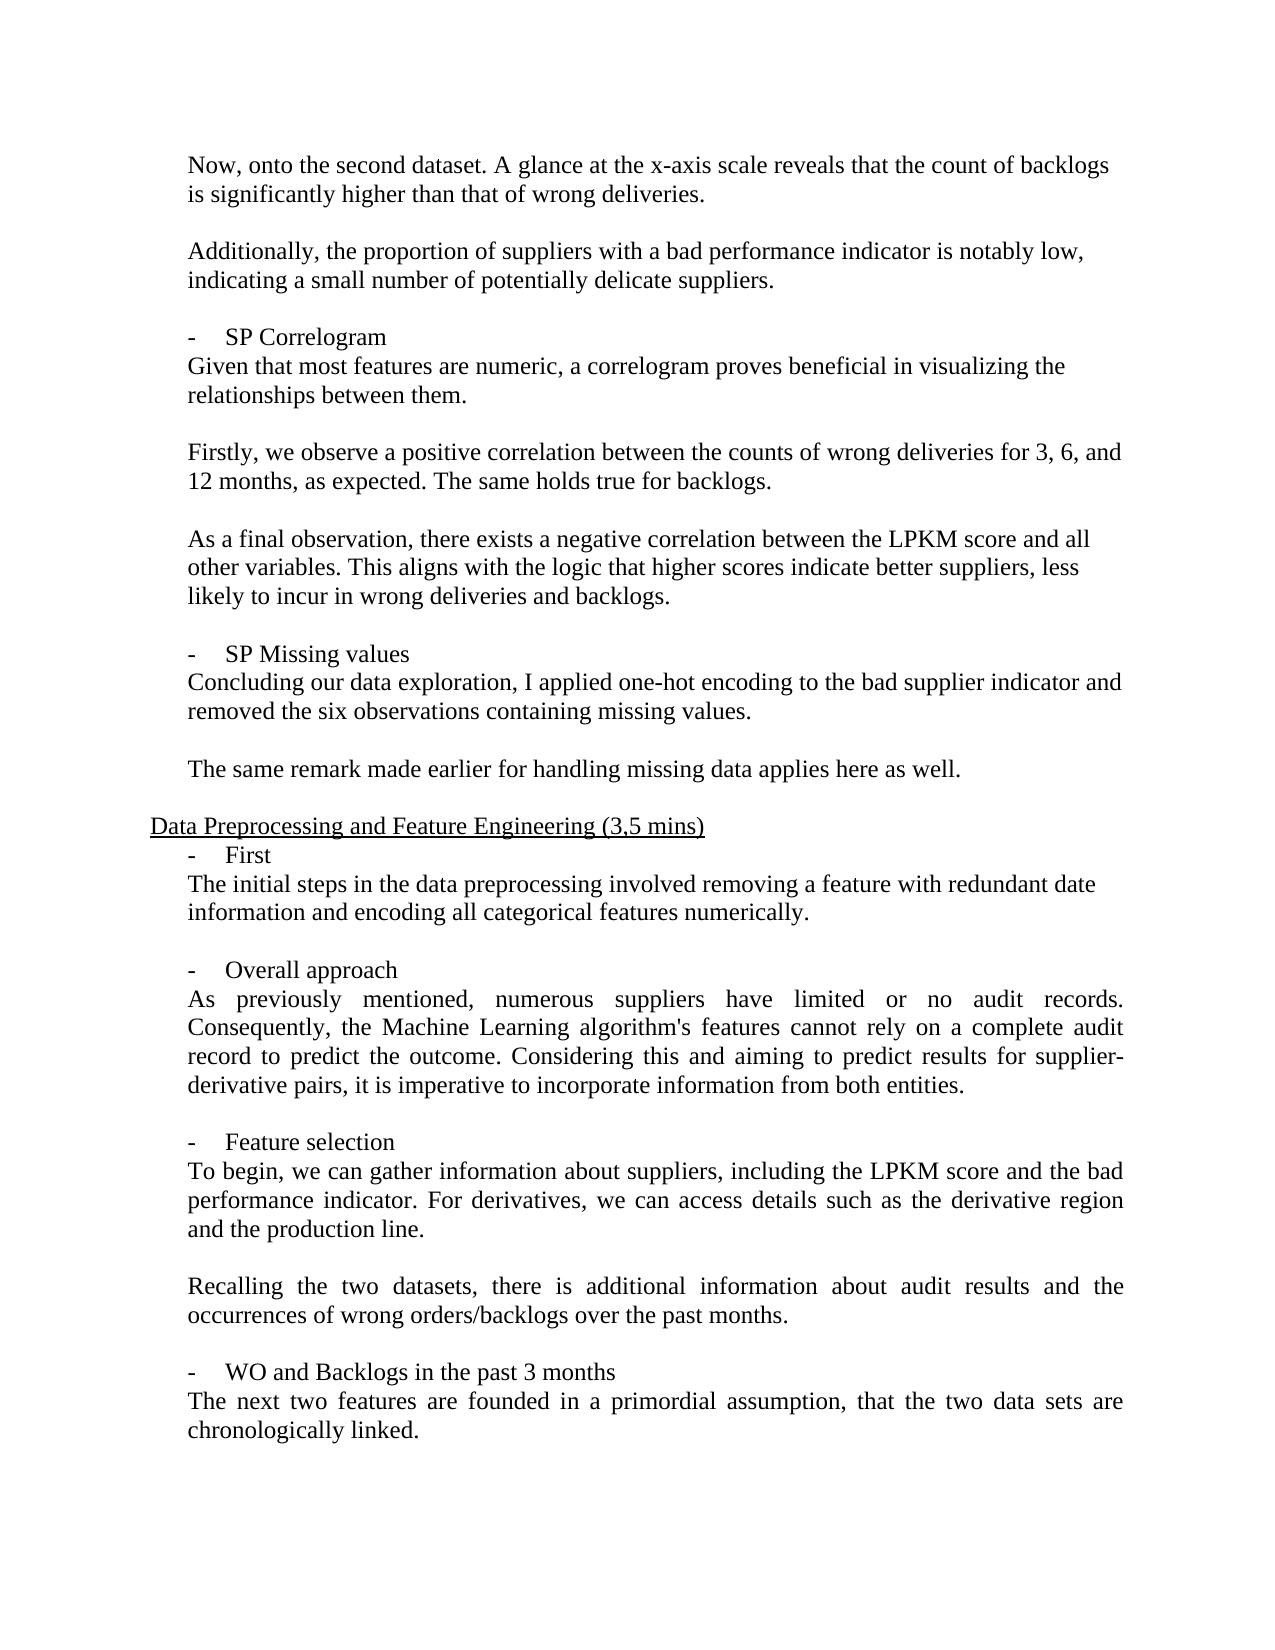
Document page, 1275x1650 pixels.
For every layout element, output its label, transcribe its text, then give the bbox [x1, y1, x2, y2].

list Feature selection [187, 1127, 1125, 1156]
text Now, onto the second dataset. A glance at the x-axis scale reveals that the count of backlogs is significantly higher than that of wrong deliveries. [187, 150, 1125, 207]
text To begin, we can gather information about suppliers, including the LPKM score and the bad performance indicator. For derivatives, we can access details such as the derivative region and the production line. [187, 1156, 1125, 1242]
text As previously mentioned, numerous suppliers have limited or no audit records. Consequently, the Machine Learning algorithm's features cannot rely on a complete audit record to predict the outcome. Considering this and aiming to predict results for supplier-derivative pairs, it is imperative to incorporate information from both entities. [187, 984, 1125, 1099]
text Data Preprocessing and Feature Engineering (3,5 mins) [150, 811, 1125, 840]
list WO and Backlogs in the past 3 months [187, 1357, 1125, 1386]
list SP Correlogram [187, 322, 1125, 351]
text The same remark made earlier for handling missing data applies here as well. [187, 754, 1125, 782]
text Firstly, we observe a positive correlation between the counts of wrong deliveries for 3, 6, and 12 months, as expected. The same holds true for backlogs. [187, 437, 1125, 495]
list Overall approach [187, 955, 1125, 984]
text Recalling the two datasets, there is additional information about audit results and the occurrences of wrong orders/backlogs over the past months. [187, 1271, 1125, 1329]
text Concluding our data exploration, I applied one-hot encoding to the bad supplier indicator and removed the six observations containing missing values. [187, 667, 1125, 725]
text The initial steps in the data preprocessing involved removing a feature with redundant date information and encoding all categorical features numerically. [187, 869, 1125, 926]
text The next two features are founded in a primordial assumption, that the two data sets are chronologically linked. [187, 1386, 1125, 1444]
text Given that most features are numeric, a correlogram proves beneficial in visualizing the relationships between them. [187, 351, 1125, 409]
list SP Missing values [187, 639, 1125, 667]
list First [187, 840, 1125, 869]
text As a final observation, there exists a negative correlation between the LPKM score and all other variables. This aligns with the logic that higher scores indicate better suppliers, less likely to incur in wrong deliveries and backlogs. [187, 524, 1125, 610]
text Additionally, the proportion of suppliers with a bad performance indicator is notably low, indicating a small number of potentially delicate suppliers. [187, 236, 1125, 294]
